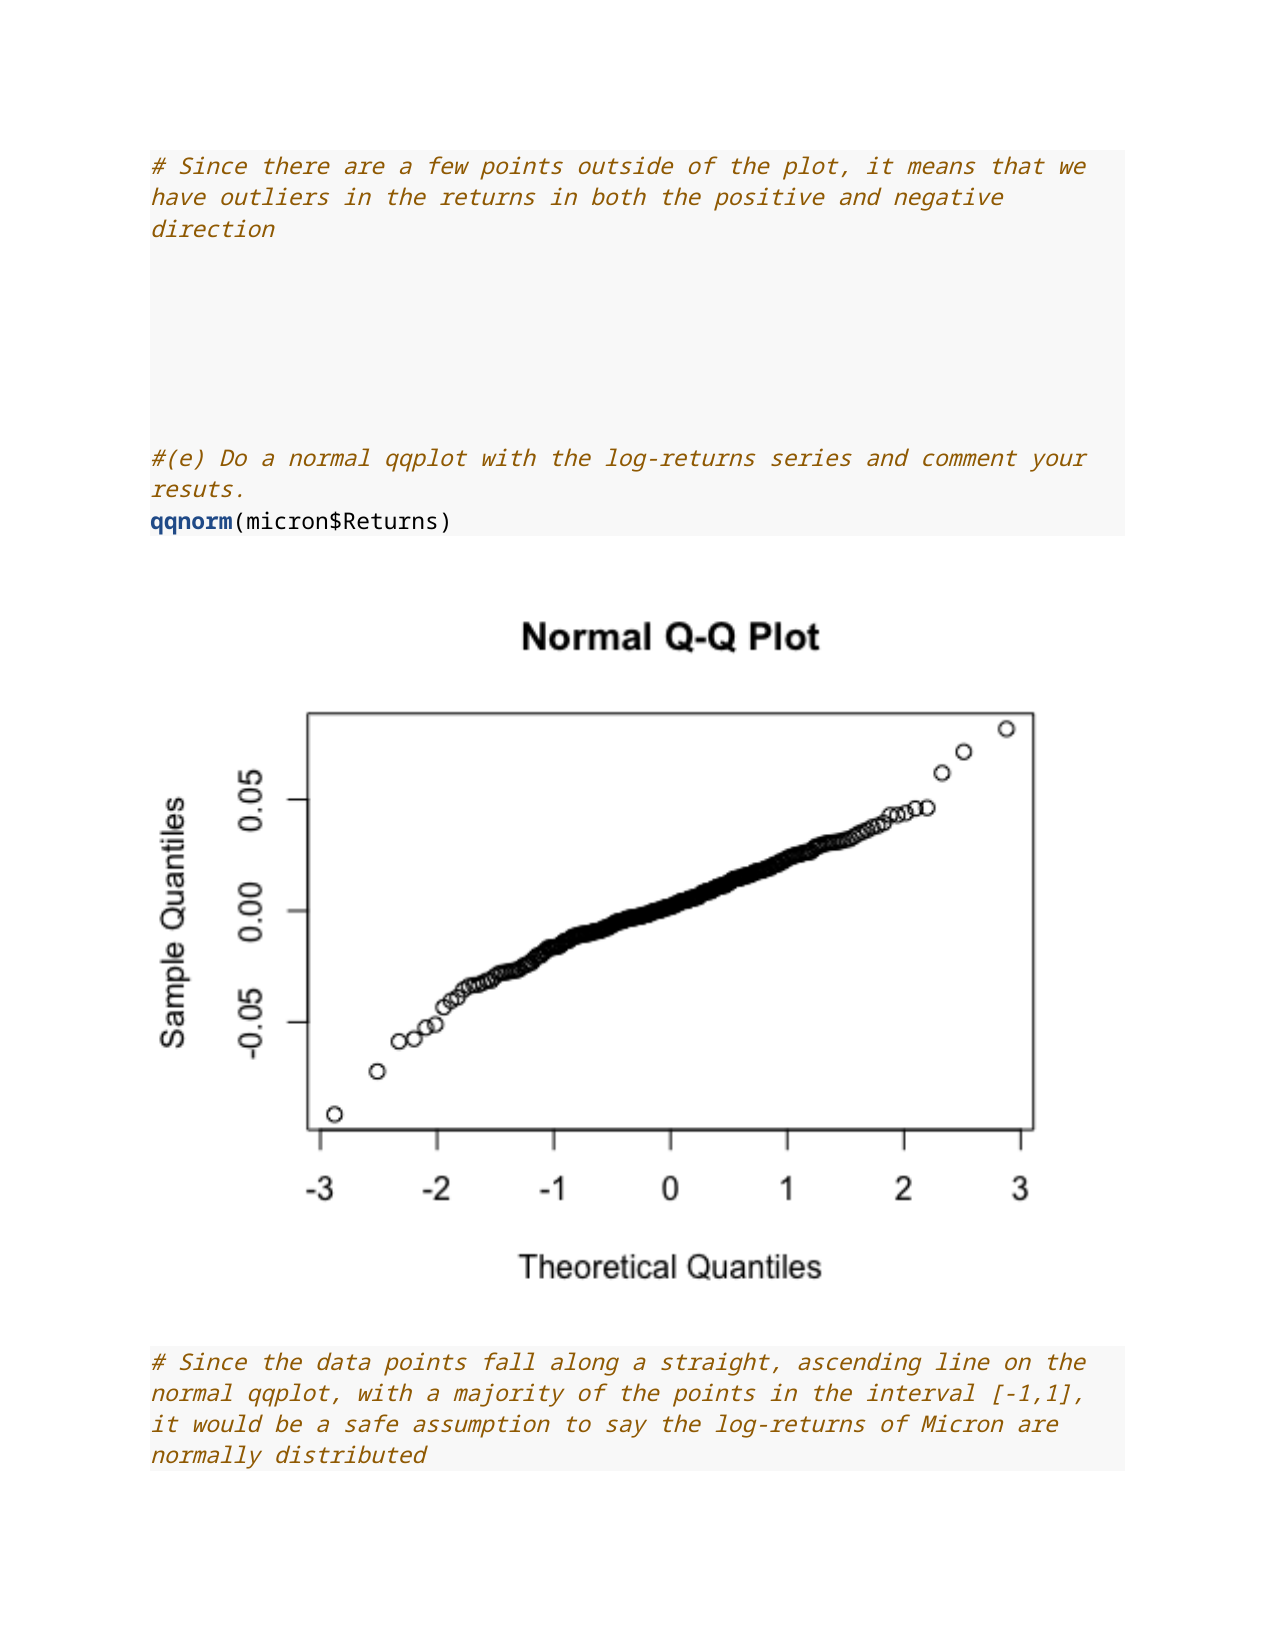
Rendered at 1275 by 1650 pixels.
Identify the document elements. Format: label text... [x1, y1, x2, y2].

picture [150, 556, 1115, 1327]
text #(e) Do a normal qqplot with the log-returns series and comment your resuts. qqnorm(micron$Returns) [150, 442, 1125, 536]
text # Since there are a few points outside of the plot, it means that we have outliers in the returns in both the positive and negative direction [150, 150, 1125, 272]
text # Since the data points fall along a straight, ascending line on the normal qqplot, with a majority of the points in the interval [-1,1], it would be a safe assumption to say the log-returns of Micron are normally distributed [150, 1346, 1125, 1471]
